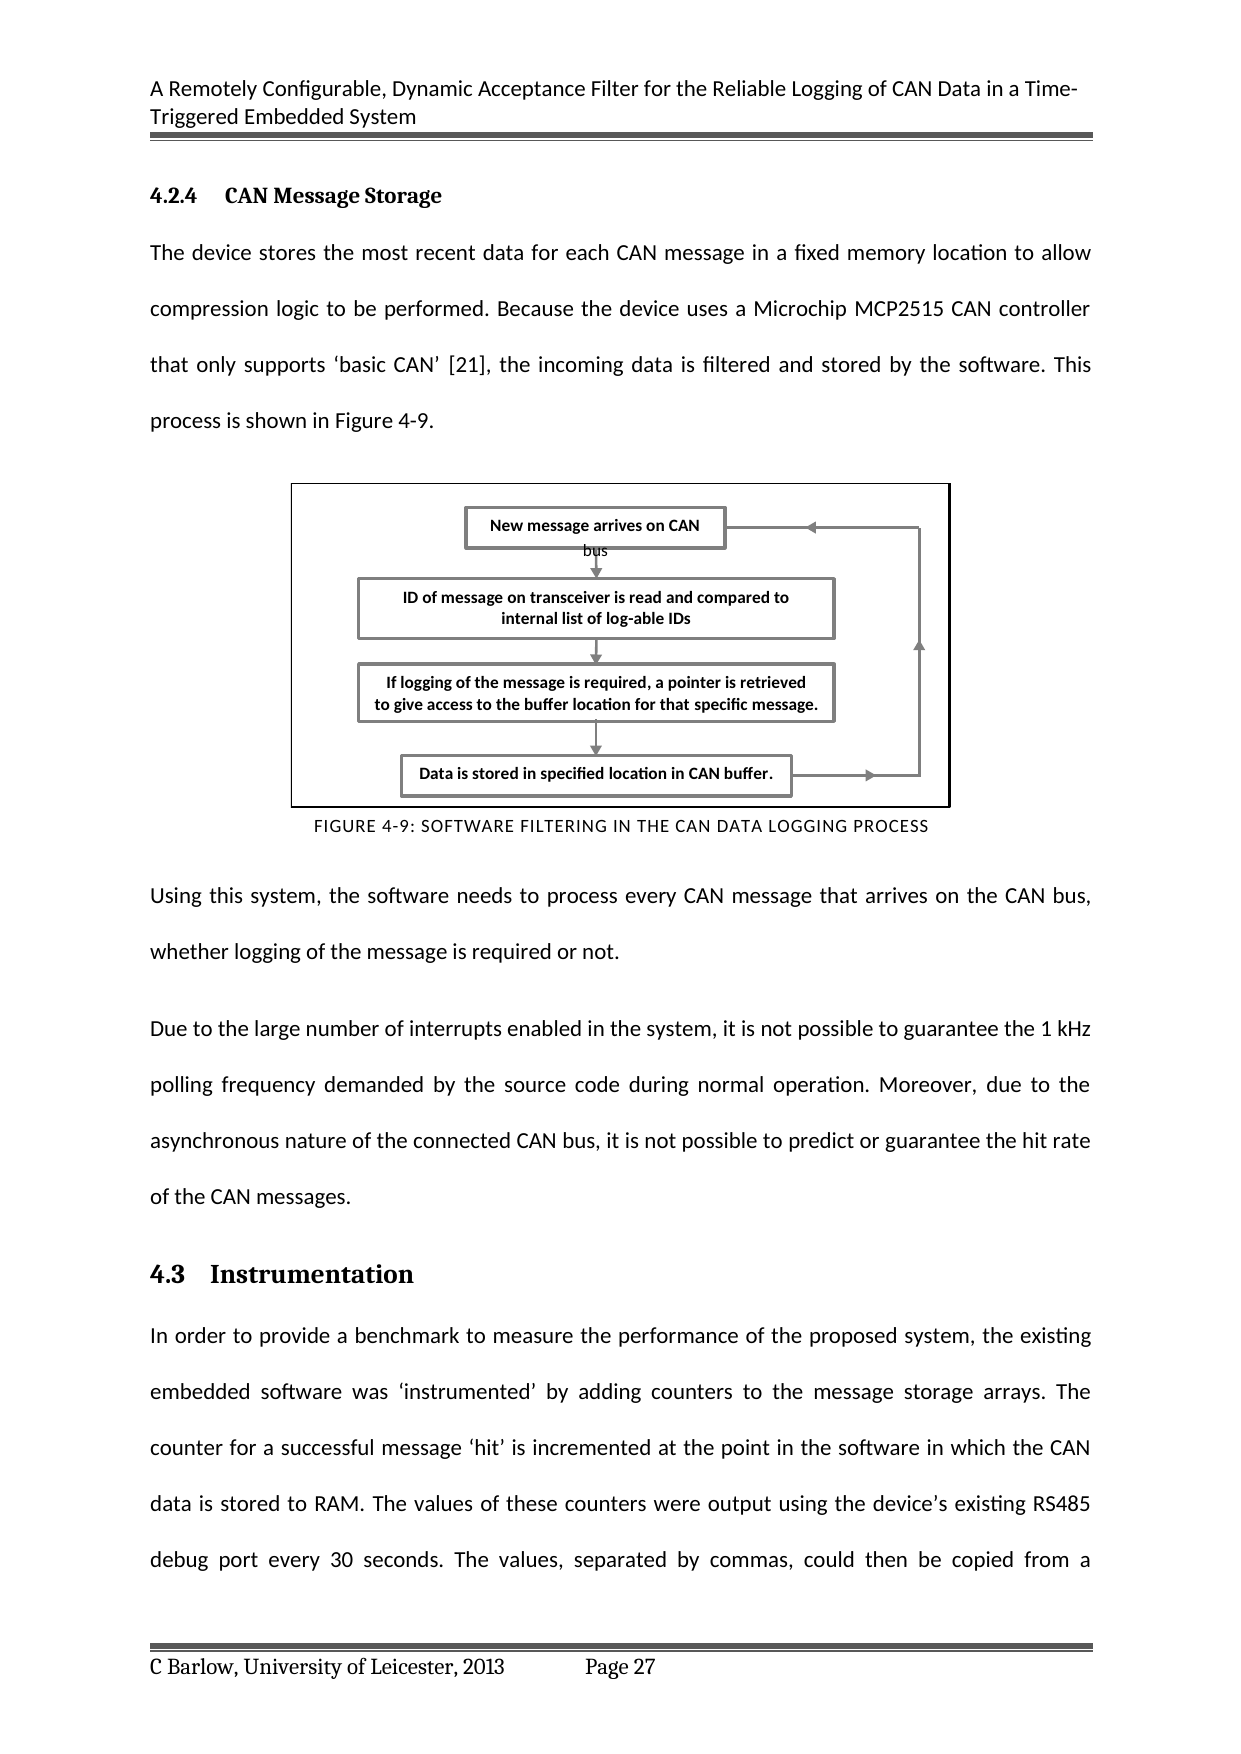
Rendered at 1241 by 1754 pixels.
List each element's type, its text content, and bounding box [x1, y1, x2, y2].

subtitle Instrumentation [150, 1259, 1093, 1290]
text The device stores the most recent data for each CAN message in a fixed memory location to allow compression logic to be performed. Because the device uses a Microchip MCP2515 CAN controller that only supports ‘basic CAN’ , the incoming data is filtered and stored by the software. This process is shown in Figure 4-2. [150, 238, 1093, 434]
text Due to the large number of interrupts enabled in the system, it is not possible to guarantee the 1 kHz polling frequency demanded by the source code during normal operation. Moreover, due to the asynchronous nature of the connected CAN bus, it is not possible to predict or guarantee the hit rate of the CAN messages. [150, 1014, 1093, 1210]
subtitle CAN Message Storage [150, 183, 1093, 210]
text Using this system, the software needs to process every CAN message that arrives on the CAN bus, whether logging of the message is required or not. [150, 881, 1093, 965]
